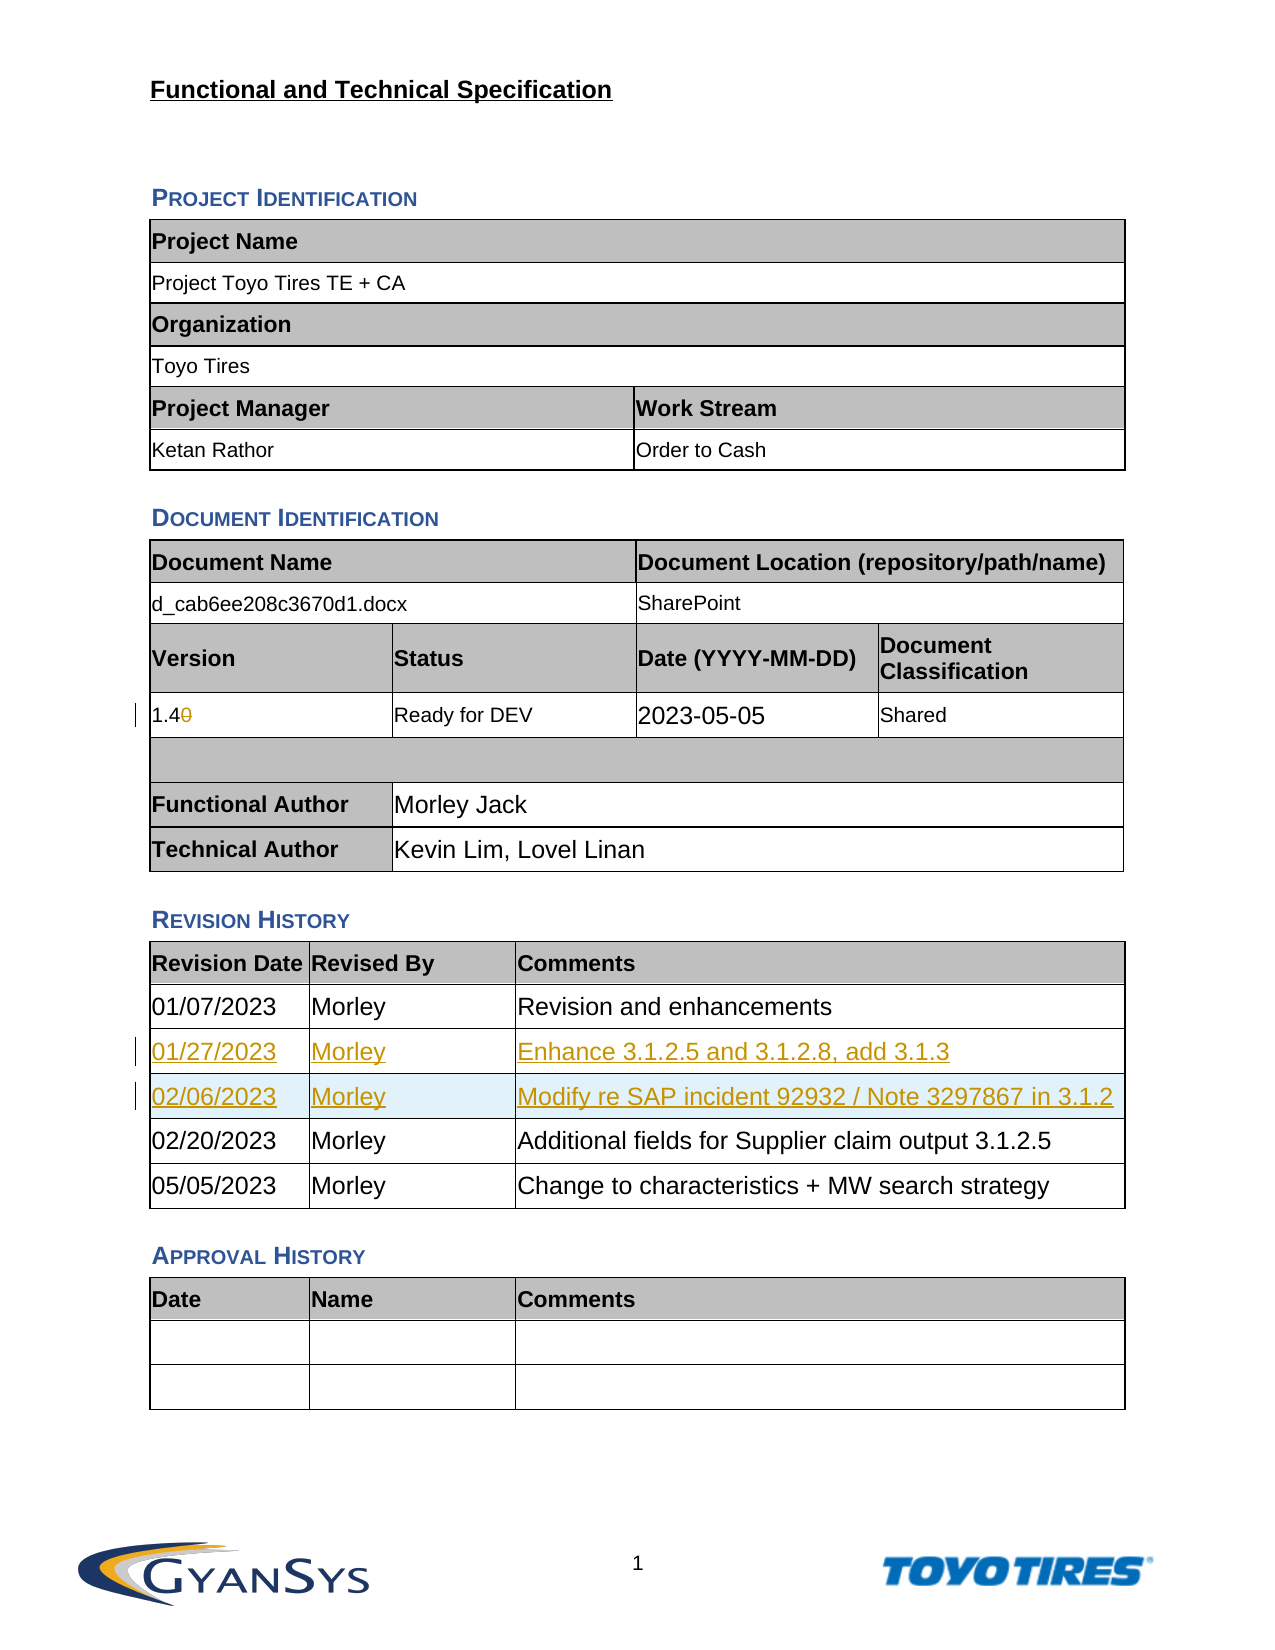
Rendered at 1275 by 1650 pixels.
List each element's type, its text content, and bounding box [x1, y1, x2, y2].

table_cell 01/07/2023 [151, 985, 309, 1028]
table_cell Revision History [150, 871, 1125, 941]
table_cell [151, 1029, 309, 1073]
picture [858, 1536, 1168, 1602]
table_cell SharePoint [637, 583, 1123, 623]
table_cell Morley Jack [393, 783, 1123, 826]
table_cell Date [151, 1278, 309, 1319]
table_cell [516, 1029, 1124, 1073]
table_cell Shared [879, 693, 1123, 737]
table_cell Work Stream [635, 387, 1124, 428]
table_cell Additional fields for Supplier claim output 3.1.2.5 [516, 1119, 1124, 1163]
table_cell Name [310, 1278, 515, 1319]
table_cell Version [151, 624, 392, 692]
table_cell Kevin Lim, Lovel Linan [393, 828, 1123, 871]
table_cell Project Manager [151, 387, 633, 428]
table_cell Morley [310, 985, 515, 1028]
table_cell Revision Date [151, 942, 309, 983]
table_cell Document Location (repository/path/name) <right click file path to update, this instruction will not print> [637, 541, 1123, 582]
table_cell Morley [310, 1119, 515, 1163]
table_cell [516, 1365, 1124, 1409]
table_cell Change to characteristics + MW search strategy [516, 1164, 1124, 1207]
table_cell Ready for DEV [393, 693, 636, 737]
table_cell Approval History [150, 1209, 1125, 1277]
table_cell 1.4 [151, 693, 392, 737]
table_header Project Identification [150, 150, 1125, 219]
picture [75, 1537, 374, 1611]
table_cell Functional Author [151, 783, 392, 826]
table_cell Morley [310, 1164, 515, 1207]
table_cell 02/20/2023 [151, 1119, 309, 1163]
table_cell [310, 1321, 515, 1364]
table_cell Comments [516, 1278, 1124, 1319]
table_cell Technical Author [151, 828, 392, 871]
table_cell Date (YYYY-MM-DD) <right click date to update, instruction will not print> [637, 624, 878, 692]
table_cell OTC.I.100-Hybris WTY Claim interface-Inbound v1.4 delta.docx [151, 583, 636, 623]
table_cell Revised By [310, 942, 515, 983]
table_cell [310, 1365, 515, 1409]
table_cell Document Classification [879, 624, 1123, 692]
table_cell Document Name <right click file name to update, this instruction will not print> [151, 541, 635, 582]
table_cell Document Identification [150, 471, 1123, 539]
table_cell Ketan Rathor [151, 430, 633, 469]
table_cell Project Toyo Tires TE + CA [151, 263, 1124, 302]
table_cell Project Name [151, 220, 1124, 262]
table_cell [516, 1321, 1124, 1364]
table_cell Revision and enhancements [516, 985, 1124, 1028]
table_cell [151, 738, 1123, 782]
table_cell 05/05/2023 [151, 1164, 309, 1207]
table_cell Comments [516, 942, 1124, 983]
table_cell Toyo Tires [151, 347, 1124, 386]
table_cell [151, 1321, 309, 1364]
table_cell Status [393, 624, 636, 692]
table_cell Order to Cash [635, 430, 1124, 469]
table_cell [151, 1365, 309, 1409]
table_cell 2023-05-05 [637, 693, 878, 737]
table_cell Organization [151, 304, 1124, 345]
table_cell [310, 1029, 515, 1073]
